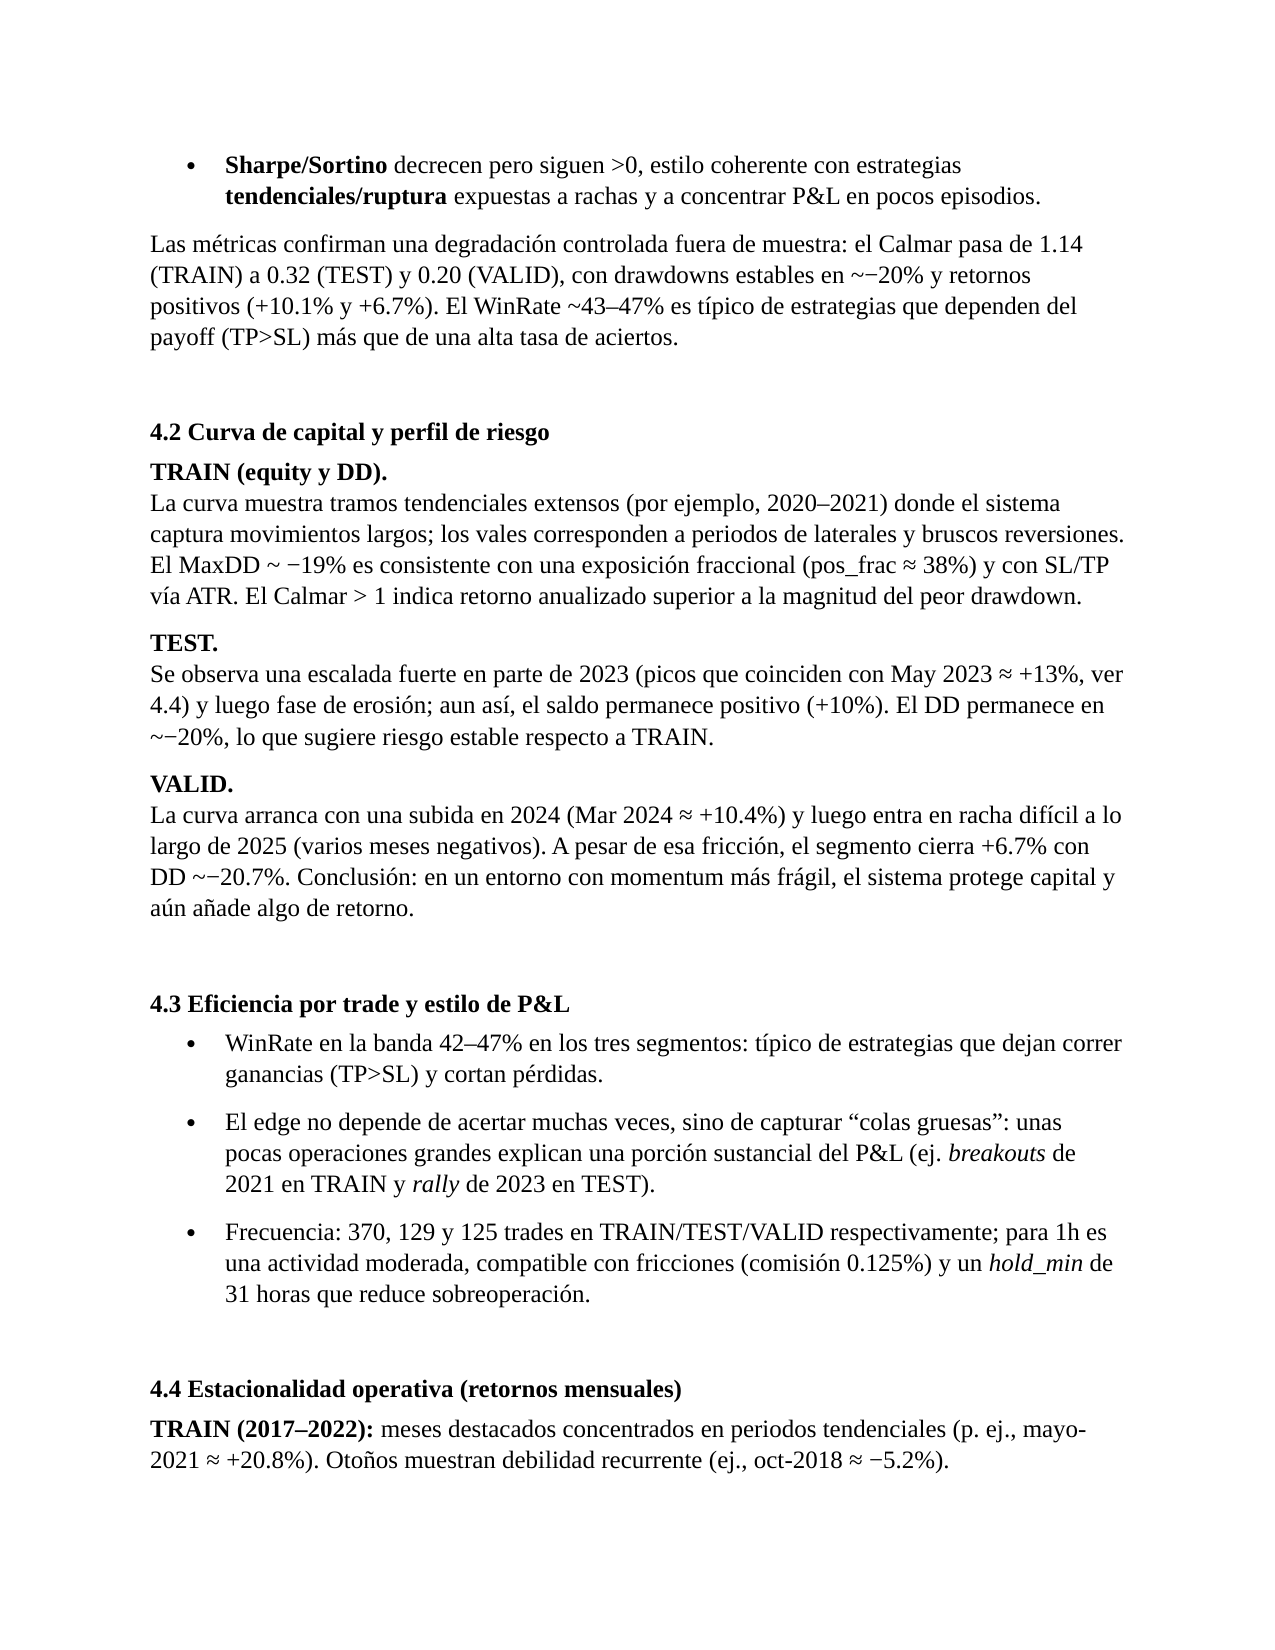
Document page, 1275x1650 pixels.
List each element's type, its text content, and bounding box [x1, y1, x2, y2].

text VALID. La curva arranca con una subida en 2024 (Mar 2024 ≈ +10.4%) y luego entra en racha difícil a lo largo de 2025 (varios meses negativos). A pesar de esa fricción, el segmento cierra +6.7% con DD ~−20.7%. Conclusión: en un entorno con momentum más frágil, el sistema protege capital y aún añade algo de retorno. [150, 769, 1125, 922]
list Frecuencia: 370, 129 y 125 trades en TRAIN/TEST/VALID respectivamente; para 1h es una actividad moderada, compatible con fricciones (comisión 0.125%) y un hold_min de 31 horas que reduce sobreoperación. [187, 1217, 1125, 1308]
subtitle 4.3 Eficiencia por trade y estilo de P&L [150, 989, 1125, 1018]
list WinRate en la banda 42–47% en los tres segmentos: típico de estrategias que dejan correr ganancias (TP>SL) y cortan pérdidas. [187, 1028, 1125, 1088]
text TEST. Se observa una escalada fuerte en parte de 2023 (picos que coinciden con May 2023 ≈ +13%, ver 4.4) y luego fase de erosión; aun así, el saldo permanece positivo (+10%). El DD permanece en ~−20%, lo que sugiere riesgo estable respecto a TRAIN. [150, 628, 1125, 750]
text TRAIN (equity y DD). La curva muestra tramos tendenciales extensos (por ejemplo, 2020–2021) donde el sistema captura movimientos largos; los vales corresponden a periodos de laterales y bruscos reversiones. El MaxDD ~ −19% es consistente con una exposición fraccional (pos_frac ≈ 38%) y con SL/TP vía ATR. El Calmar > 1 indica retorno anualizado superior a la magnitud del peor drawdown. [150, 457, 1125, 609]
text Las métricas confirman una degradación controlada fuera de muestra: el Calmar pasa de 1.14 (TRAIN) a 0.32 (TEST) y 0.20 (VALID), con drawdowns estables en ~−20% y retornos positivos (+10.1% y +6.7%). El WinRate ~43–47% es típico de estrategias que dependen del payoff (TP>SL) más que de una alta tasa de aciertos. [150, 229, 1125, 351]
list Sharpe/Sortino decrecen pero siguen >0, estilo coherente con estrategias tendenciales/ruptura expuestas a rachas y a concentrar P&L en pocos episodios. [187, 150, 1125, 210]
text TRAIN (2017–2022): meses destacados concentrados en periodos tendenciales (p. ej., mayo-2021 ≈ +20.8%). Otoños muestran debilidad recurrente (ej., oct-2018 ≈ −5.2%). [150, 1414, 1125, 1473]
subtitle 4.2 Curva de capital y perfil de riesgo [150, 417, 1125, 446]
subtitle 4.4 Estacionalidad operativa (retornos mensuales) [150, 1374, 1125, 1403]
list El edge no depende de acertar muchas veces, sino de capturar “colas gruesas”: unas pocas operaciones grandes explican una porción sustancial del P&L (ej. breakouts de 2021 en TRAIN y rally de 2023 en TEST). [187, 1107, 1125, 1198]
